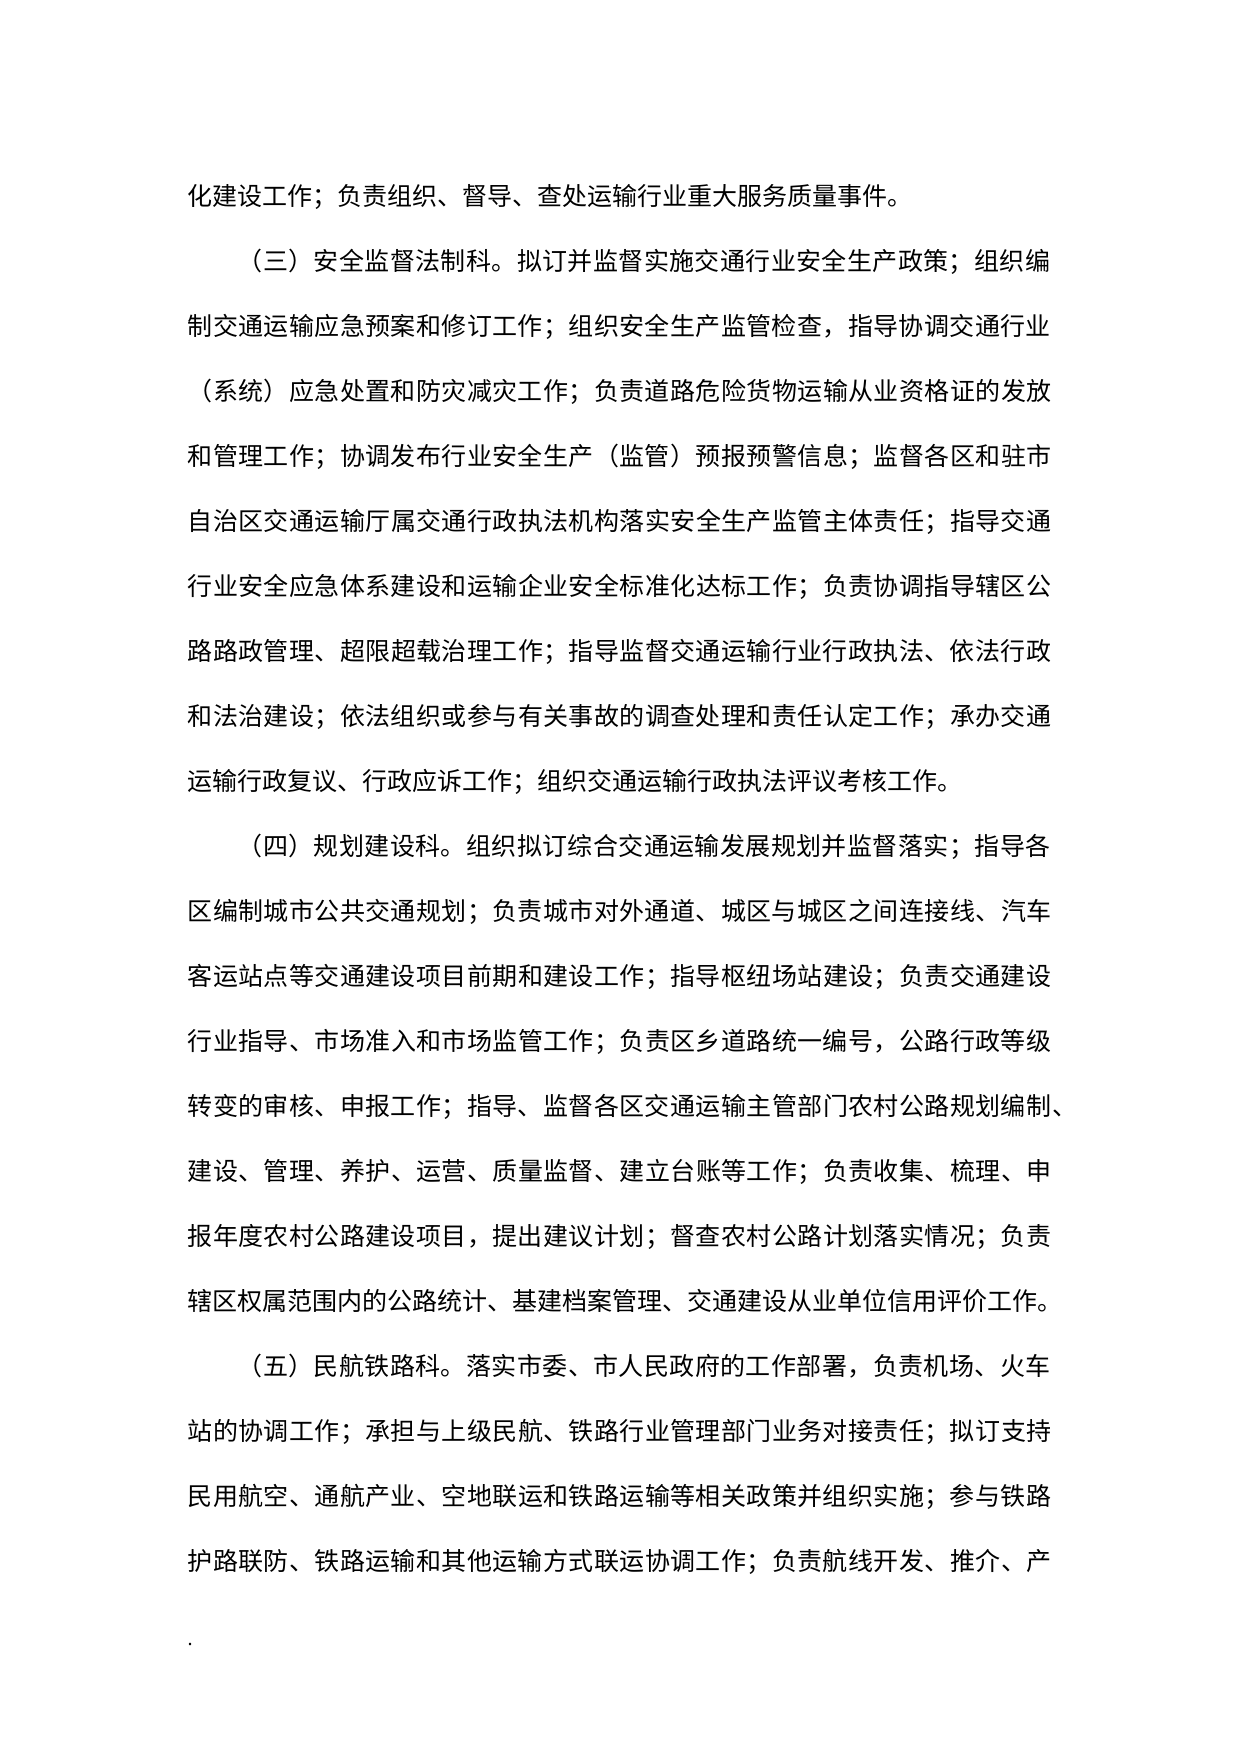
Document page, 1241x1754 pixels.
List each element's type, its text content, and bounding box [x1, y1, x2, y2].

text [187, 1332, 1053, 1592]
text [187, 162, 1053, 227]
text （三）安全监督法制科。拟订并监督实施交通行业安全生产政策；组织编制交通运输应急预案和修订工作；组织安全生产监管检查，指导协调交通行业（系统）应急处置和防灾减灾工作；负责道路危险货物运输从业资格证的发放和管理工作；协调发布行业安全生产（监管）预报预警信息；监督各区和驻市自治区交通运输厅属交通行政执法机构落实安全生产监管主体责任；指导交通行业安全应急体系建设和运输企业安全标准化达标工作；负责协调指导辖区公路路政管理、超限超载治理工作；指导监督交通运输行业行政执法、依法行政和法治建设；依法组织或参与有关事故的调查处理和责任认定工作；承办交通运输行政复议、行政应诉工作；组织交通运输行政执法评议考核工作。 [187, 227, 1053, 812]
text （四）规划建设科。组织拟订综合交通运输发展规划并监督落实；指导各区编制城市公共交通规划；负责城市对外通道、城区与城区之间连接线、汽车客运站点等交通建设项目前期和建设工作；指导枢纽场站建设；负责交通建设行业指导、市场准入和市场监管工作；负责区乡道路统一编号，公路行政等级转变的审核、申报工作；指导、监督各区交通运输主管部门农村公路规划编制、建设、管理、养护、运营、质量监督、建立台账等工作；负责收集、梳理、申报年度农村公路建设项目，提出建议计划；督查农村公路计划落实情况；负责辖区权属范围内的公路统计、基建档案管理、交通建设从业单位信用评价工作。 [187, 812, 1053, 1332]
